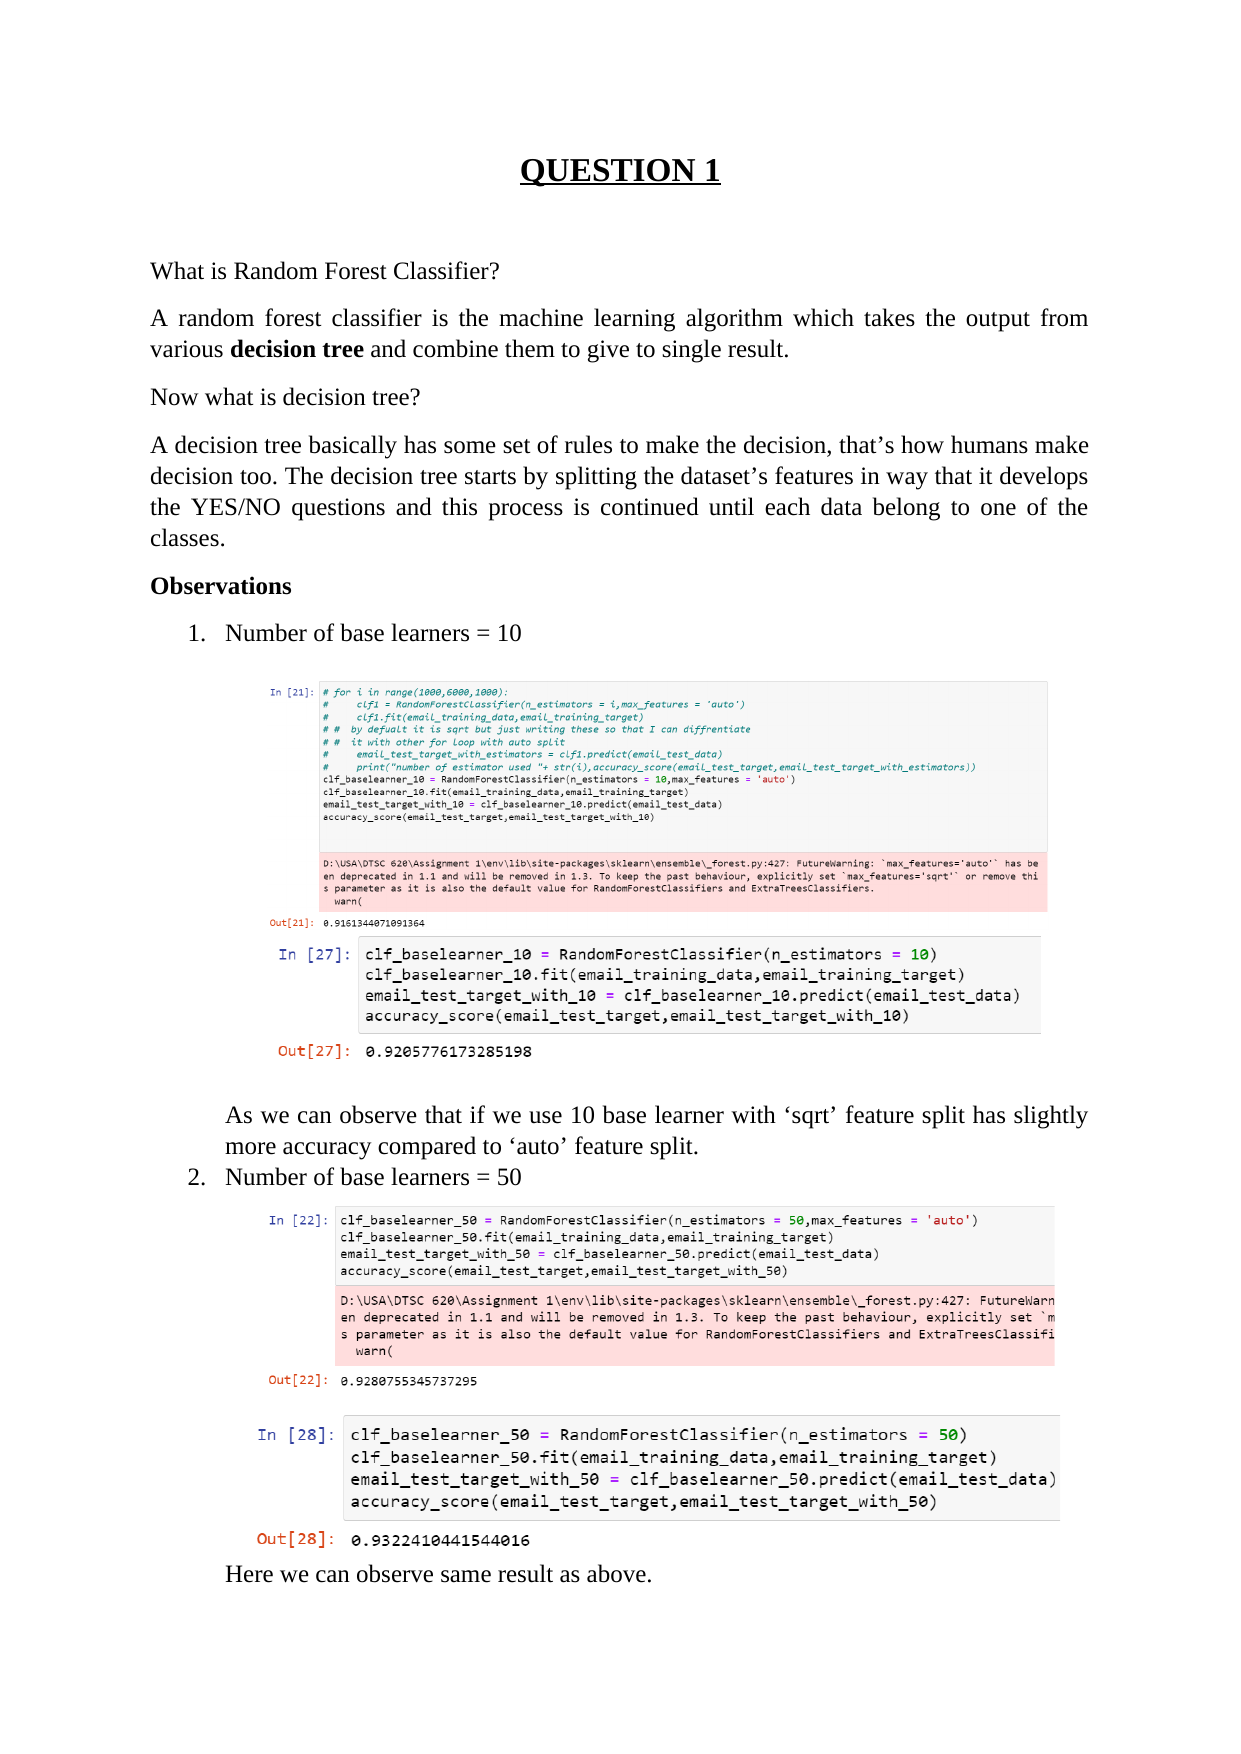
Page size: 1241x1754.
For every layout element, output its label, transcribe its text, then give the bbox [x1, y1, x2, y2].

text Observations [150, 571, 1090, 599]
text QUESTION 1 [150, 150, 1090, 188]
text A random forest classifier is the machine learning algorithm which takes the output from various decision tree and combine them to give to single result. [150, 303, 1090, 363]
picture [255, 1400, 1061, 1557]
text A decision tree basically has some set of rules to make the decision, that’s how humans make decision too. The decision tree starts by splitting the dataset’s features in way that it develops the YES/NO questions and this process is continued until each data belong to one of the classes. [150, 430, 1090, 552]
text What is Random Forest Classifier? [150, 256, 1090, 284]
list Number of base learners = 10 [187, 618, 1090, 647]
text Now what is decision tree? [150, 382, 1090, 411]
picture [274, 931, 1041, 1067]
list Number of base learners = 50 [187, 1162, 1090, 1191]
list As we can observe that if we use 10 base learner with ‘sqrt’ feature split has slightly more accuracy compared to ‘auto’ feature split. [225, 1100, 1090, 1160]
list Here we can observe same result as above. [225, 1559, 1090, 1588]
picture [260, 1193, 1055, 1399]
picture [266, 680, 1049, 930]
